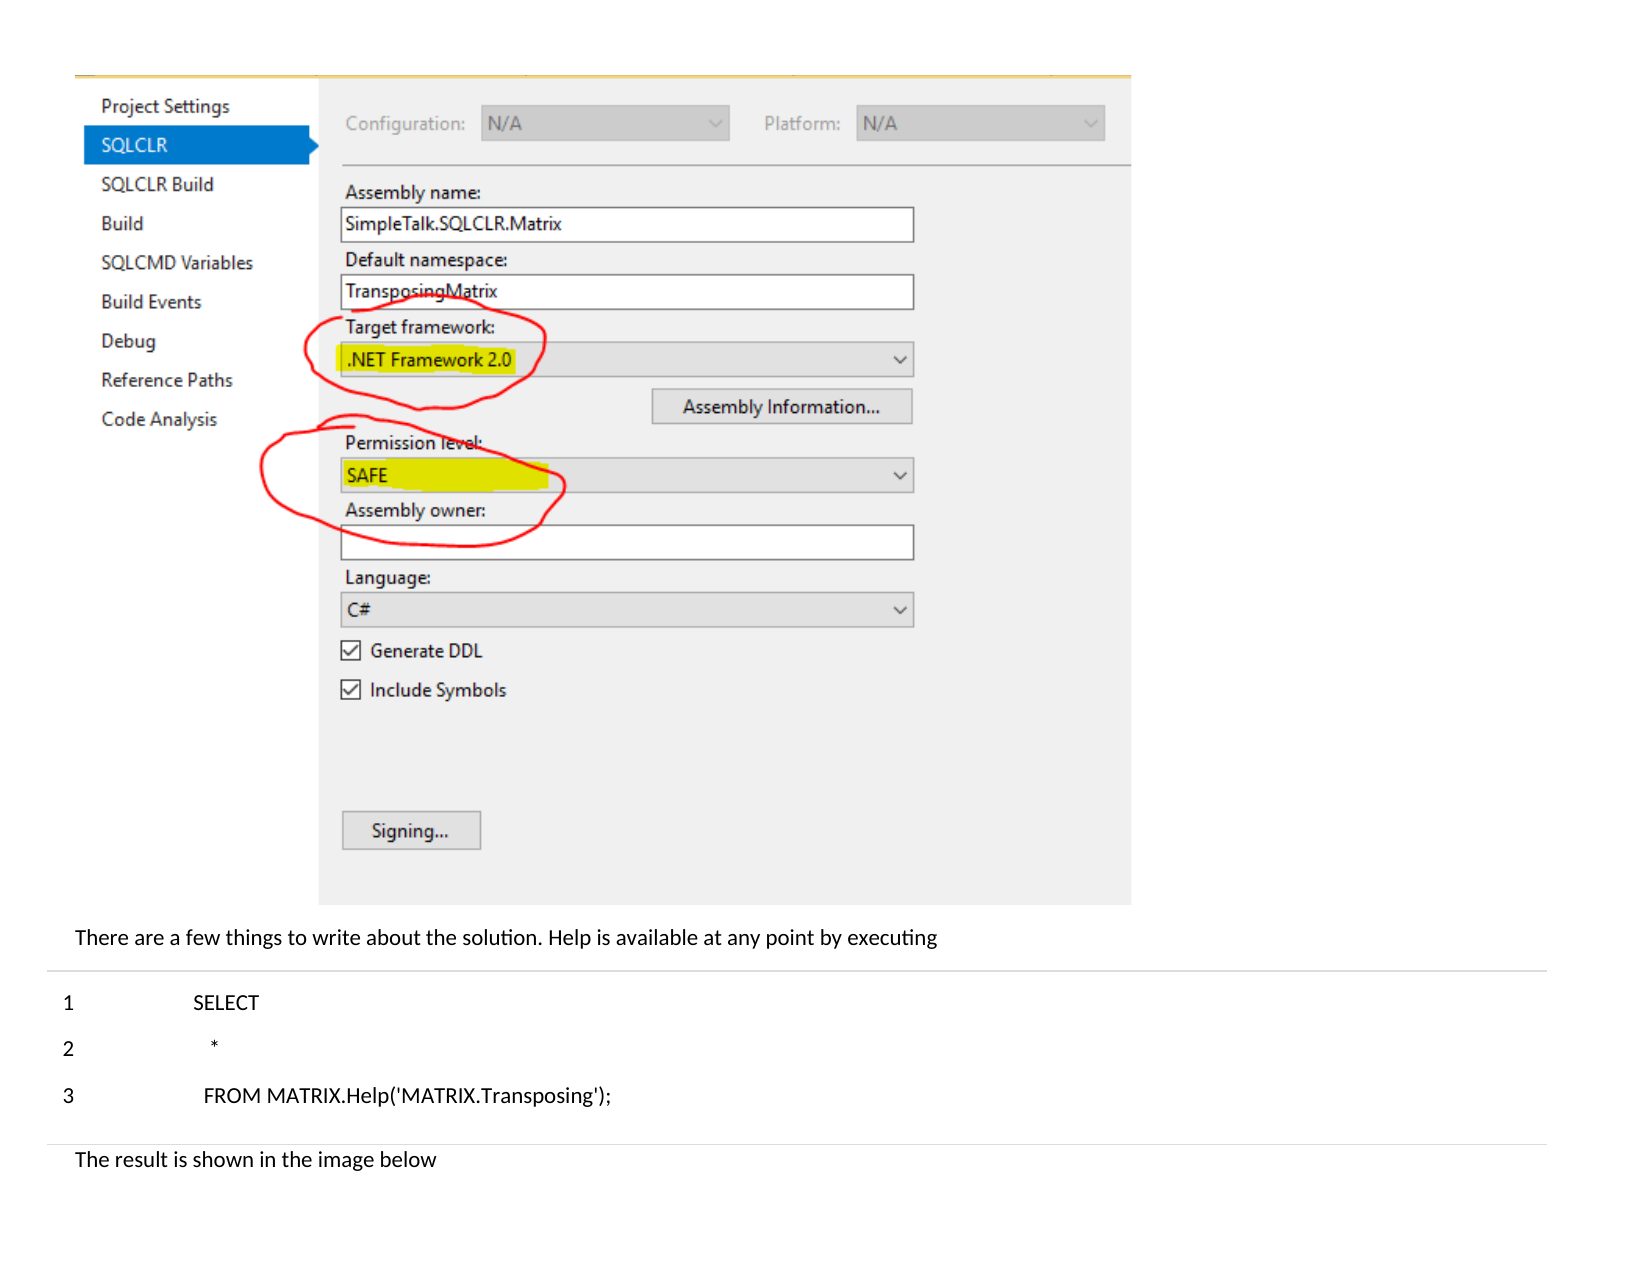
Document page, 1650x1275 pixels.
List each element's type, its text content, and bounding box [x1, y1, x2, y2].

picture [75, 75, 1132, 905]
text There are a few things to write about the solution. Help is available at any point by executing [75, 923, 1575, 952]
table_header 1 2 3 [47, 972, 177, 1144]
table_header SELECT * FROM MATRIX.Help('MATRIX.Transposing'); [178, 972, 1547, 1144]
text The result is shown in the image below [75, 1145, 1575, 1173]
